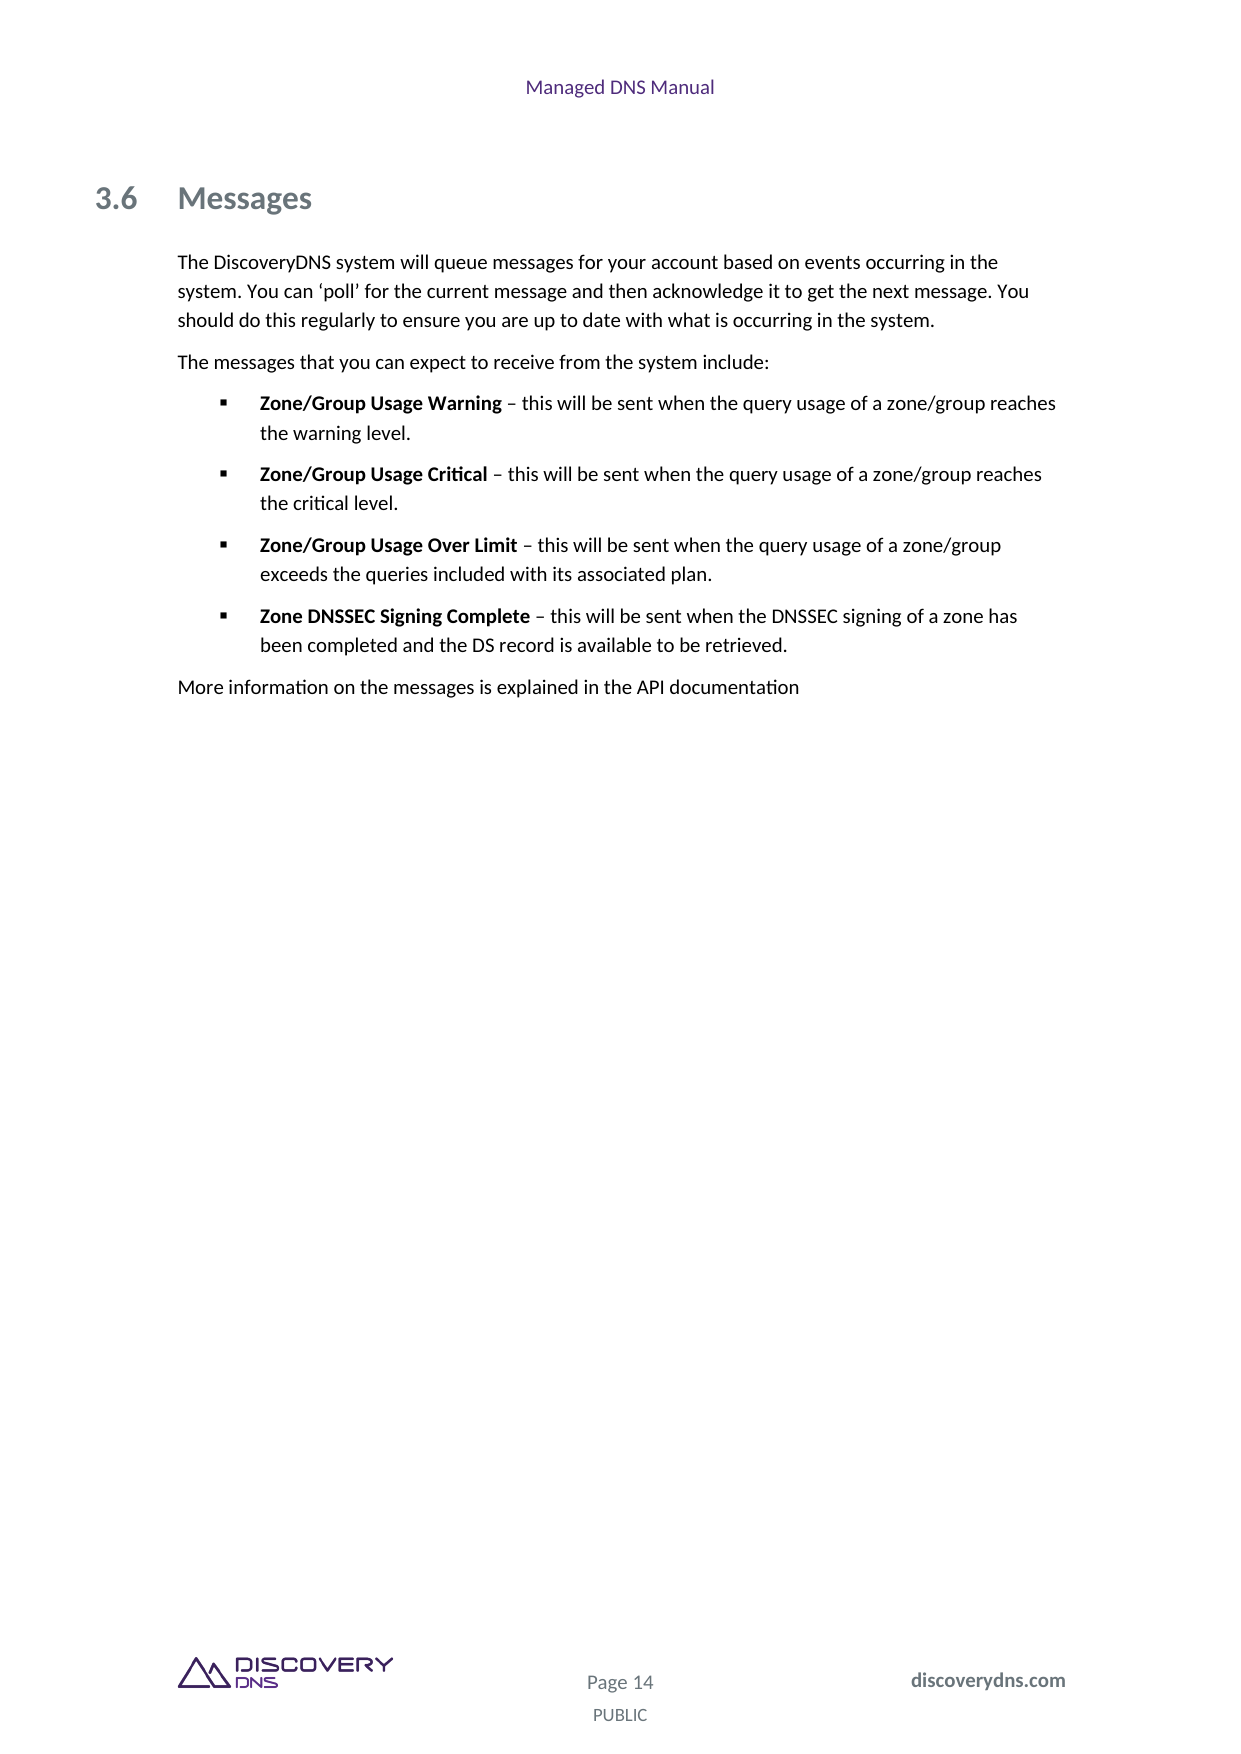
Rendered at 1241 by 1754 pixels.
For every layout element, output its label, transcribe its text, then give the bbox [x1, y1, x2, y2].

text More information on the messages is explained in the API documentation [177, 674, 1063, 699]
text The messages that you can expect to receive from the system include: [177, 349, 1063, 374]
picture [177, 1656, 394, 1689]
list Zone DNSSEC Signing Complete – this will be sent when the DNSSEC signing of a zone has been completed and the DS record is available to be retrieved. [218, 603, 1063, 658]
text The DiscoveryDNS system will queue messages for your account based on events occurring in the system. You can ‘poll’ for the current message and then acknowledge it to get the next message. You should do this regularly to ensure you are up to date with what is occurring in the system. [177, 249, 1063, 333]
list Zone/Group Usage Critical – this will be sent when the query usage of a zone/group reaches the critical level. [218, 461, 1063, 516]
list Zone/Group Usage Over Limit – this will be sent when the query usage of a zone/group exceeds the queries included with its associated plan. [218, 532, 1063, 587]
list Zone/Group Usage Warning – this will be sent when the query usage of a zone/group reaches the warning level. [218, 391, 1063, 445]
subtitle Messages [94, 177, 1063, 218]
